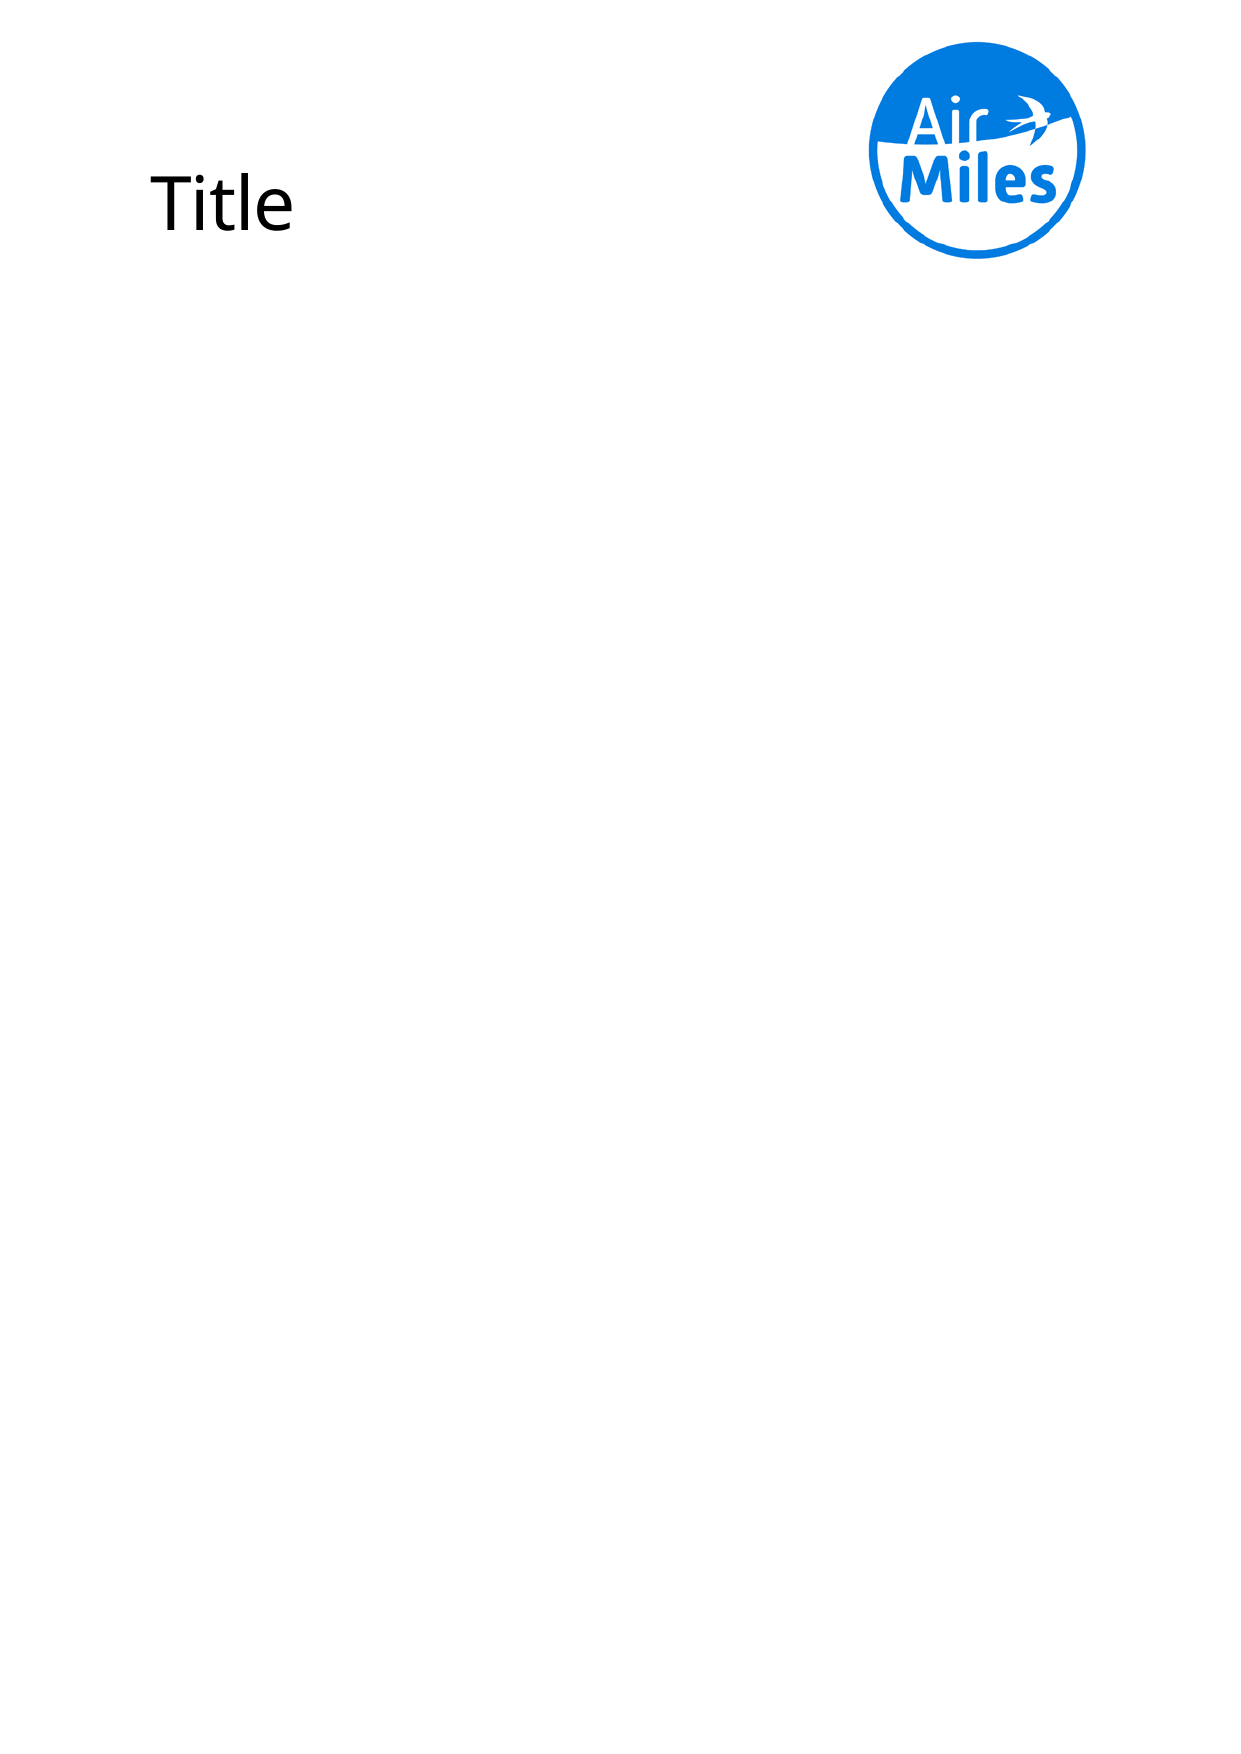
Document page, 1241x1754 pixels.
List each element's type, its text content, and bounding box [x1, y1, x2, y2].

picture [862, 35, 1091, 264]
title Title [150, 150, 1090, 252]
